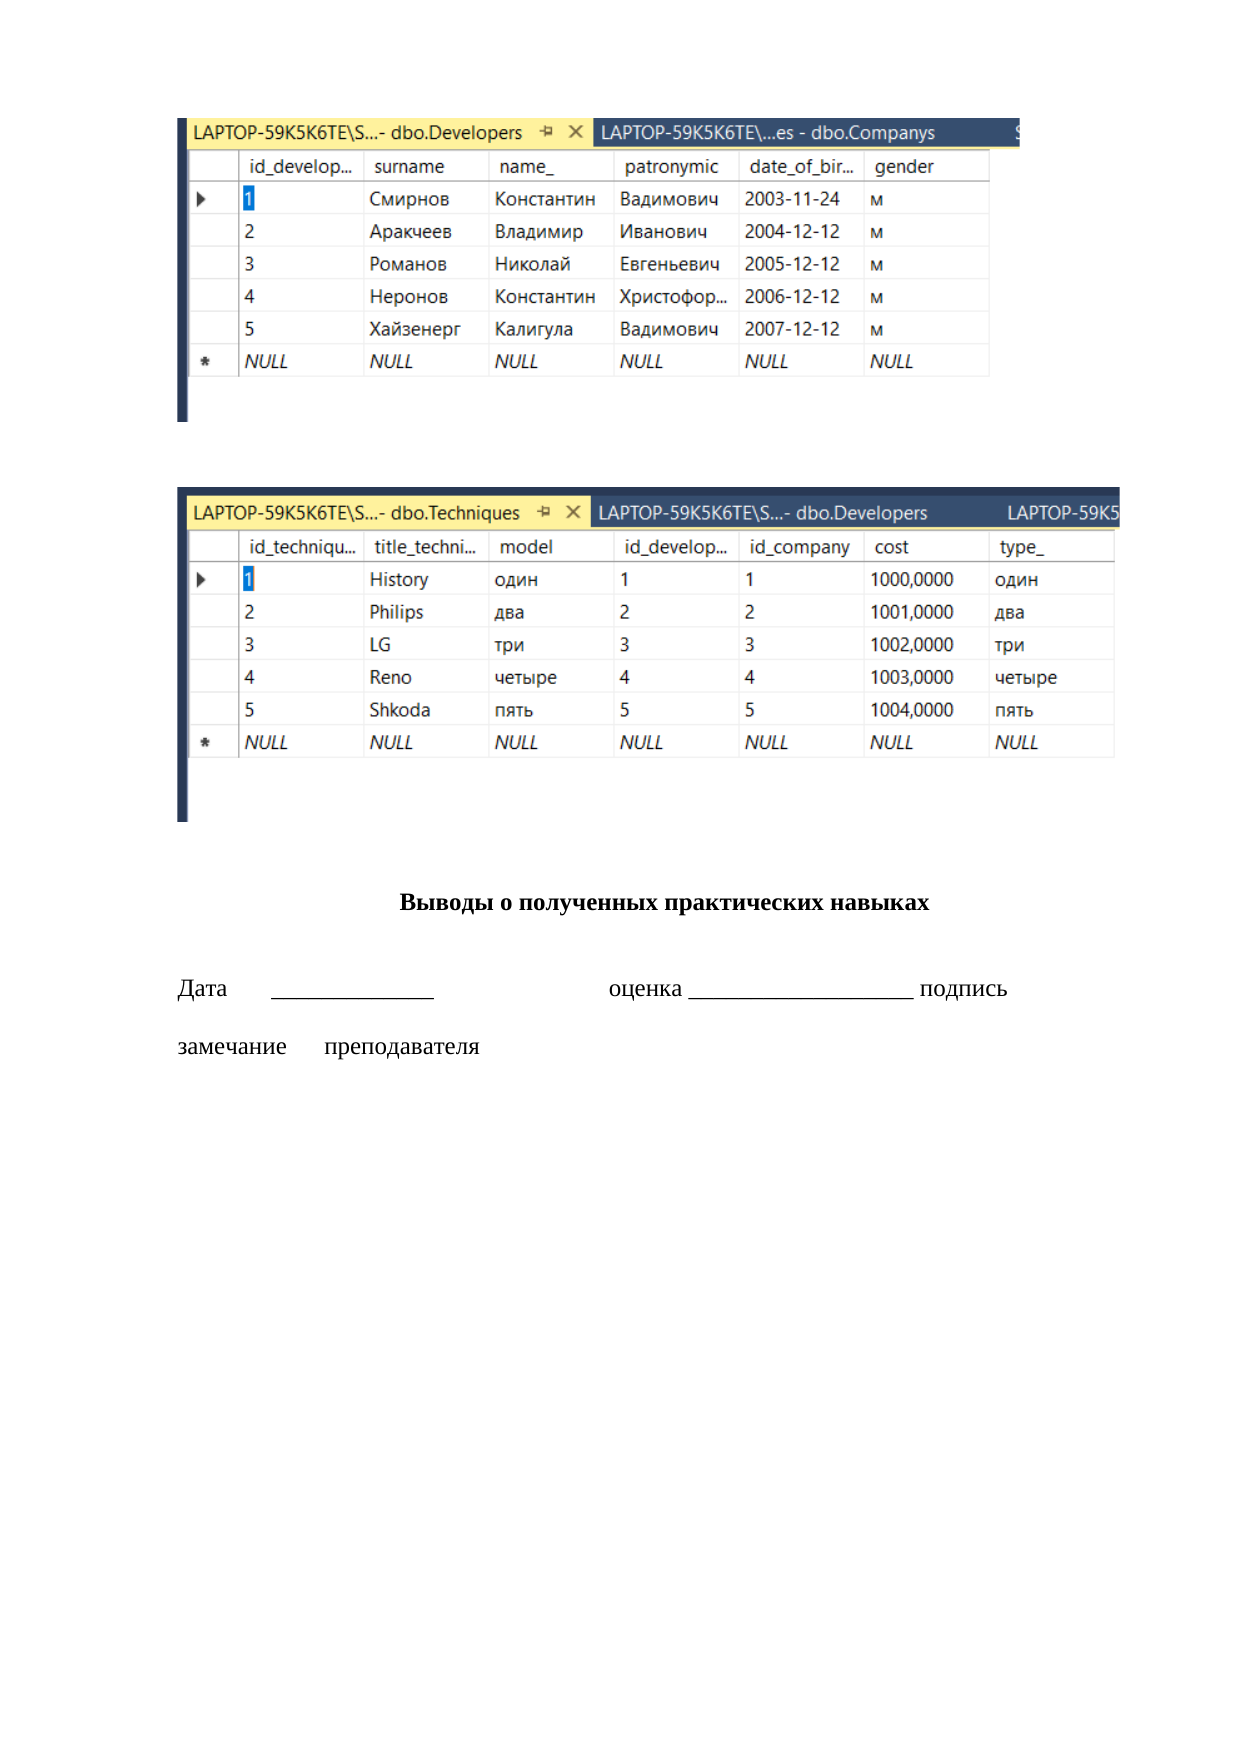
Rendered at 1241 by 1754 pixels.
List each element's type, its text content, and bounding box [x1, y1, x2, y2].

picture [177, 487, 1120, 822]
picture [177, 118, 1020, 422]
title Дата _____________ оценка __________________ подпись [177, 973, 1152, 1002]
title замечание преподавателя [177, 1031, 1152, 1059]
title Выводы о полученных практических навыках [177, 887, 1152, 916]
